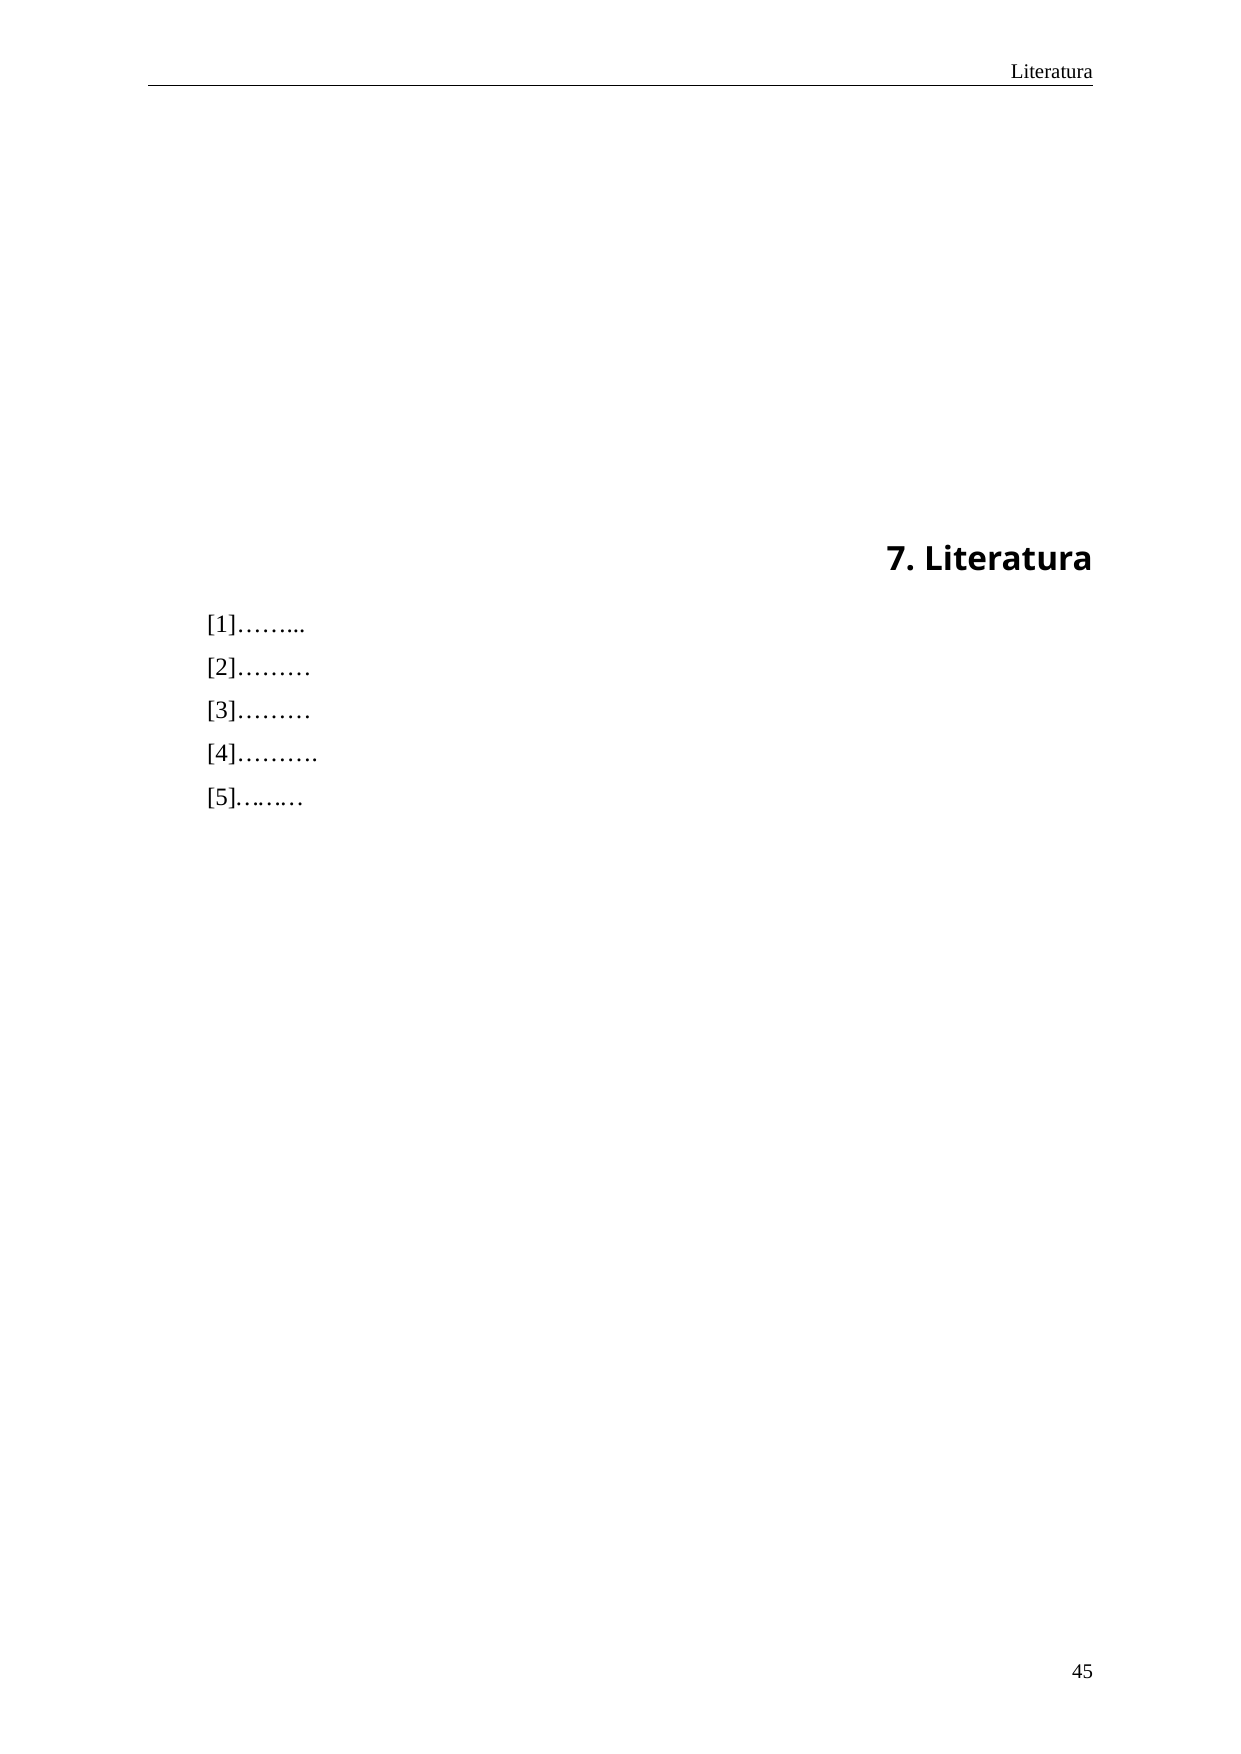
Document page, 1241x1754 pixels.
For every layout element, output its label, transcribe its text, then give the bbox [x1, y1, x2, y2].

list ……… [207, 652, 1093, 681]
list ……… [207, 695, 1093, 724]
list ………. [207, 738, 1093, 767]
list ……… [207, 782, 1093, 810]
list ……... [207, 609, 1093, 638]
subtitle Literatura [148, 535, 1093, 580]
